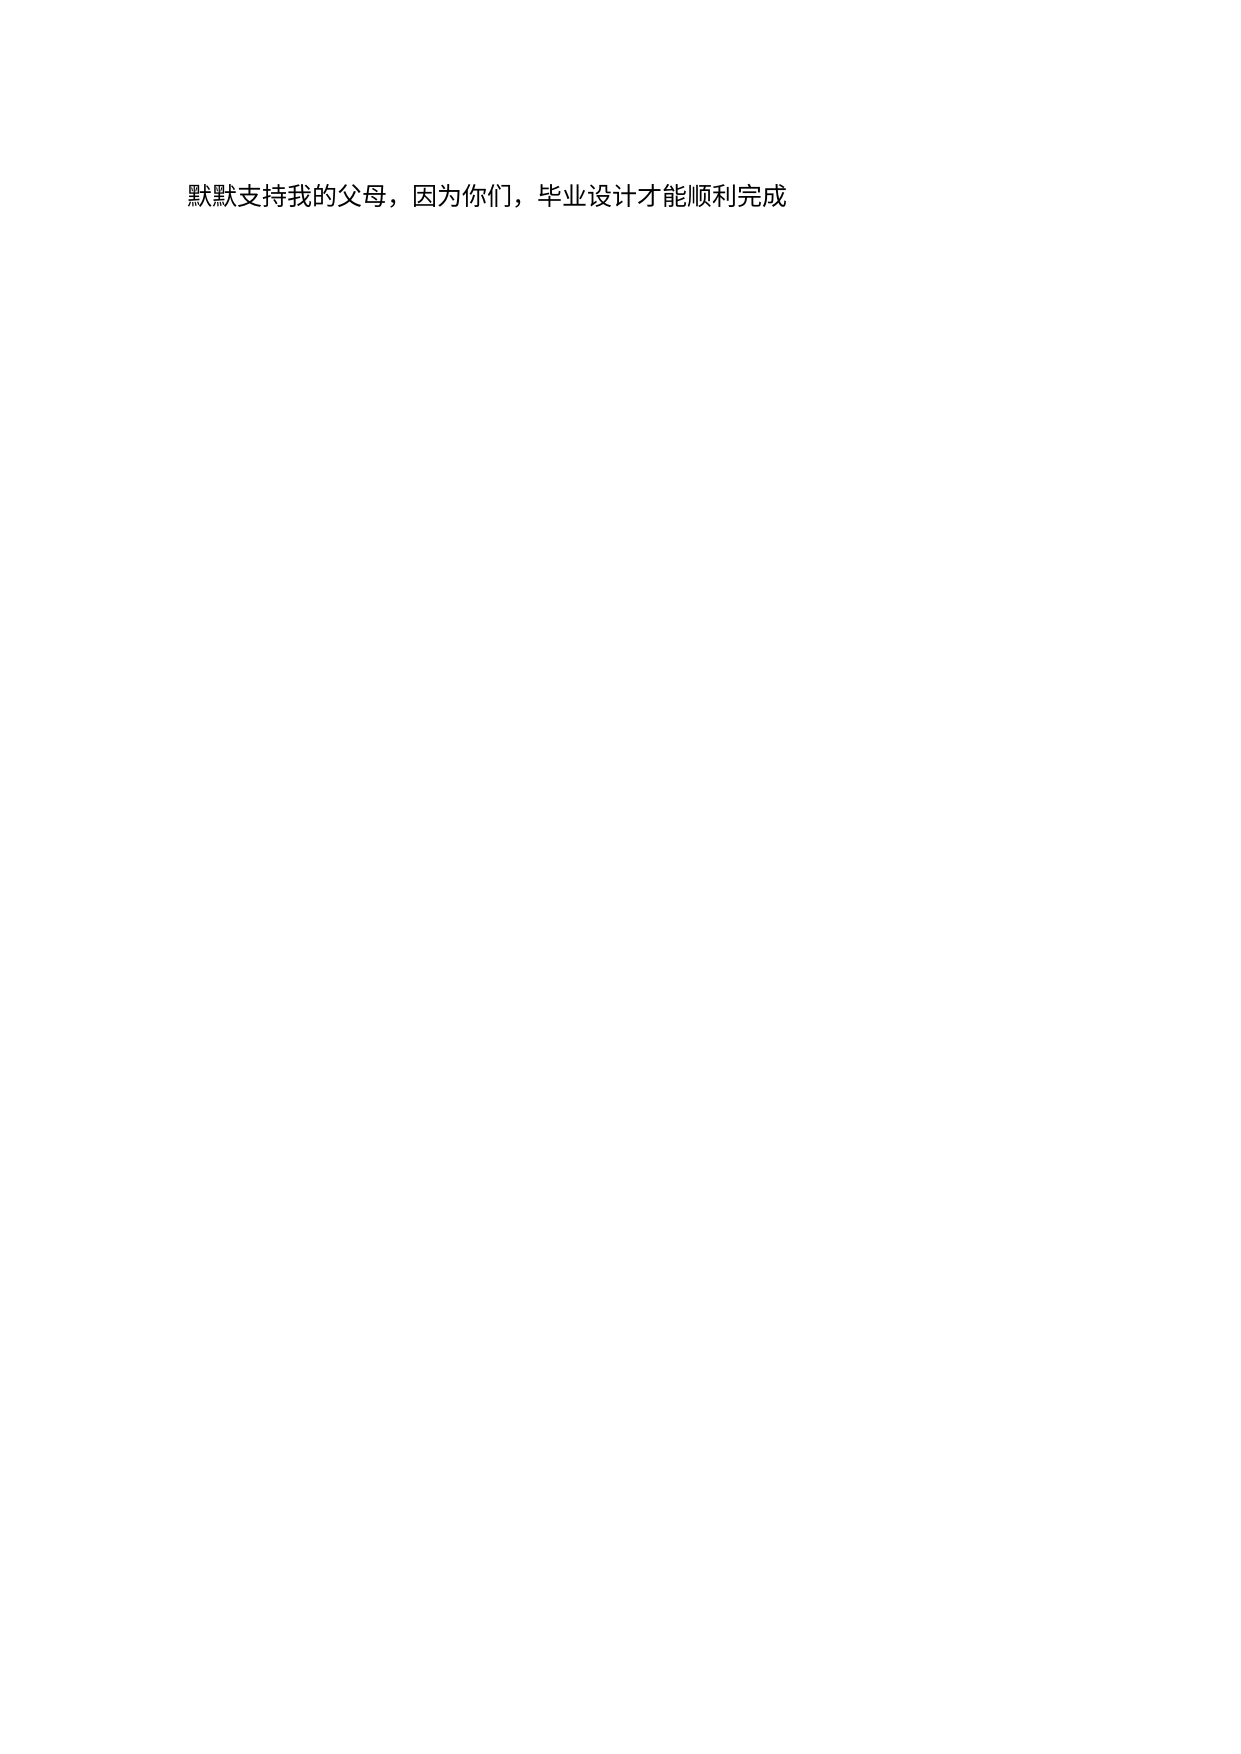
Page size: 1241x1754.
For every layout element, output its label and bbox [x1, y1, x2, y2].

text [187, 162, 1053, 227]
